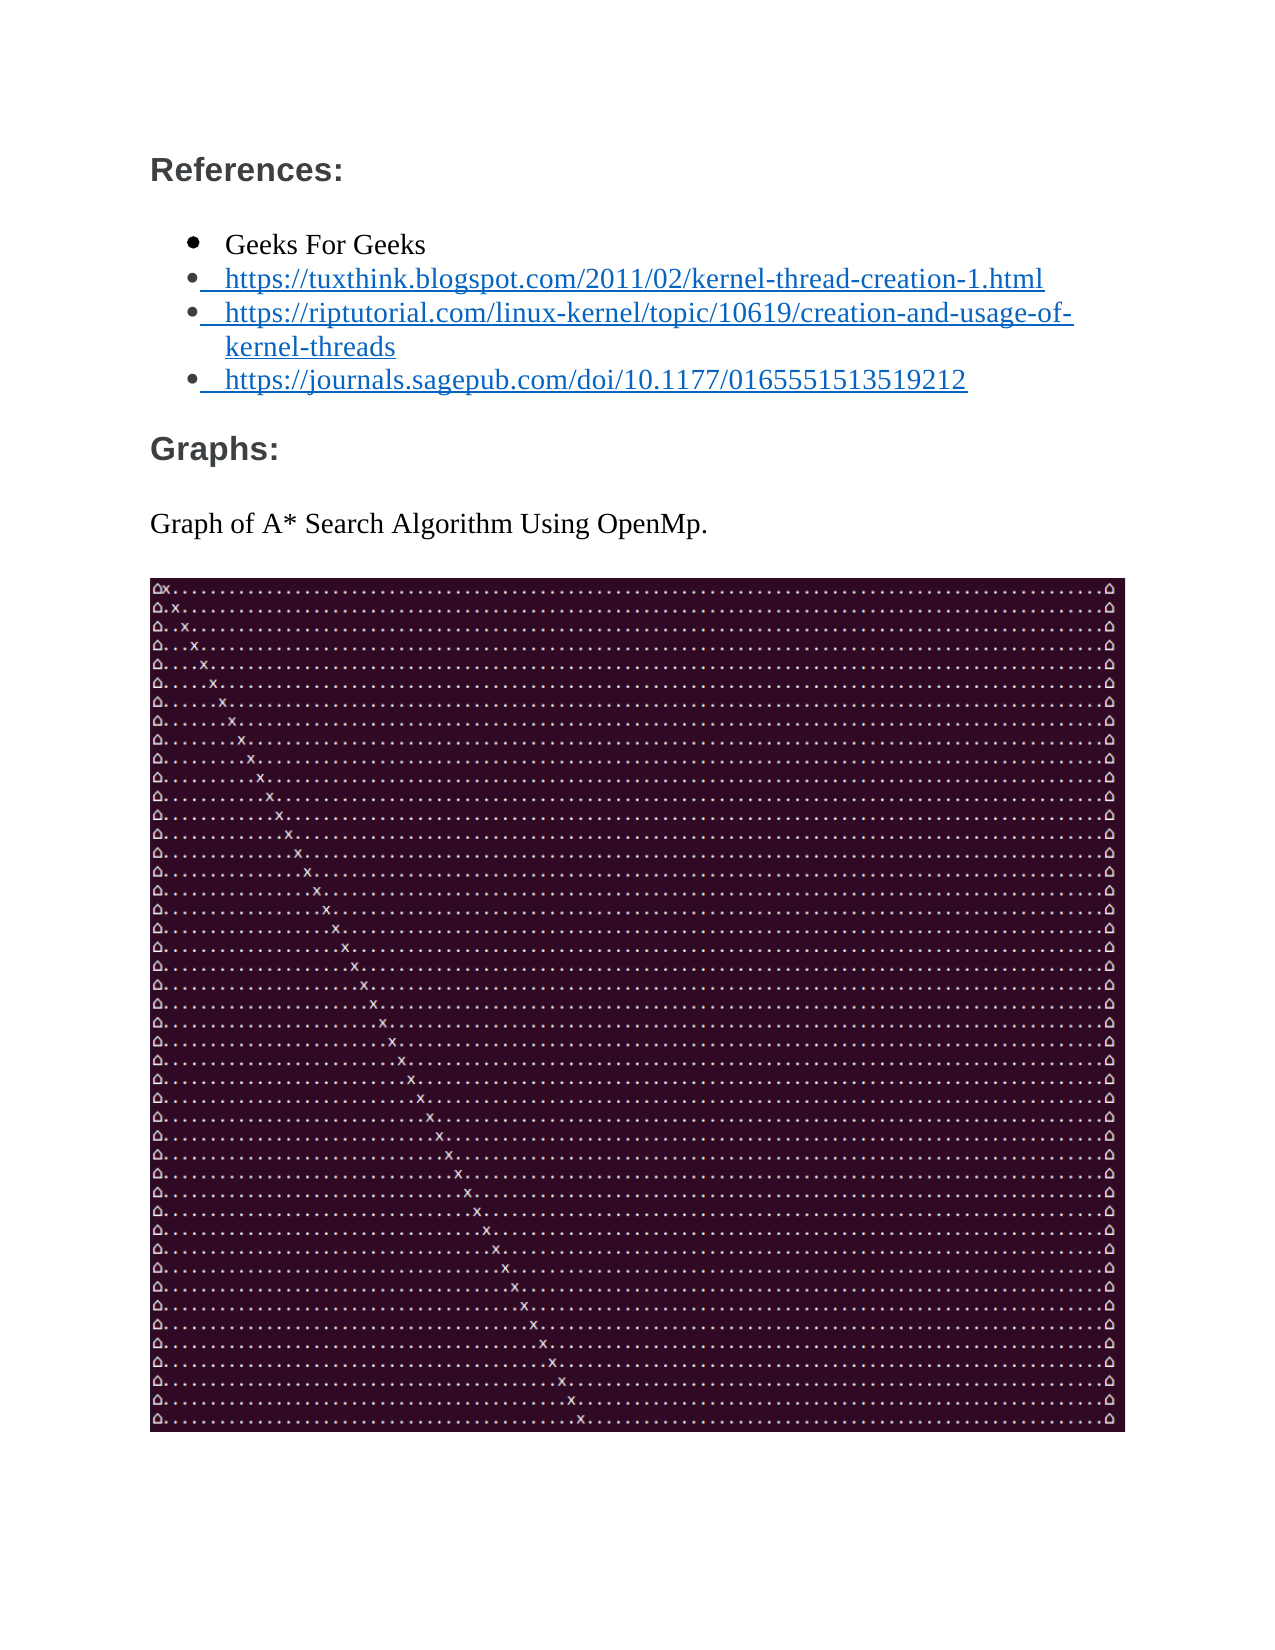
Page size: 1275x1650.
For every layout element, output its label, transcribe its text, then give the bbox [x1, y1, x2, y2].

picture [150, 578, 1125, 1432]
text References: [150, 150, 1125, 188]
list Geeks For Geeks [187, 227, 1125, 261]
text Graphs: [150, 429, 1125, 468]
list https://riptutorial.com/linux-kernel/topic/10619/creation-and-usage-of-kernel-threads [187, 295, 1125, 362]
list https://journals.sagepub.com/doi/10.1177/0165551513519212 [187, 362, 1125, 396]
list https://tuxthink.blogspot.com/2011/02/kernel-thread-creation-1.html [187, 261, 1125, 295]
text Graph of A* Search Algorithm Using OpenMp. [150, 506, 1125, 540]
